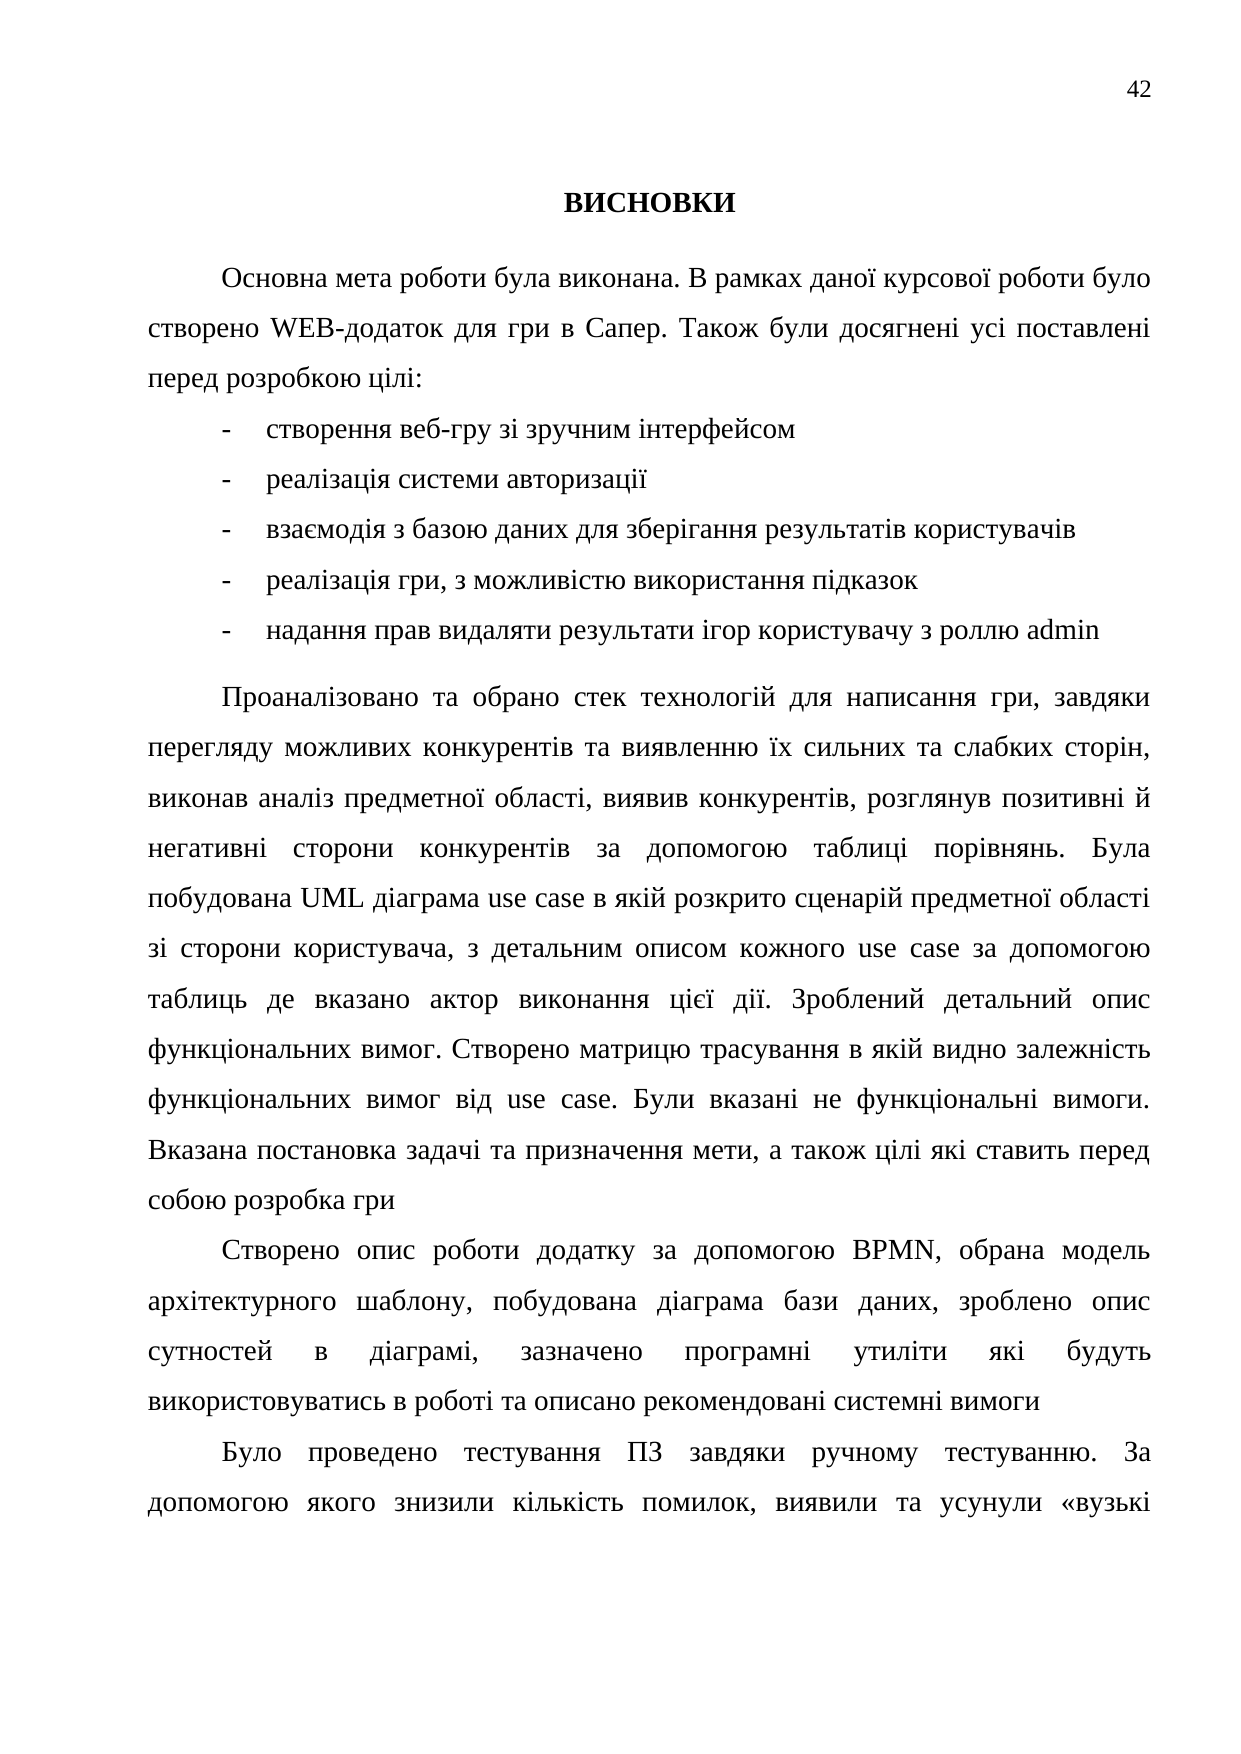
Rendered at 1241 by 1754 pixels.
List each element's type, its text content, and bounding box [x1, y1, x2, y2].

text Створено опис роботи додатку за допомогою BPMN, обрана модель архітектурного шаблону, побудована діаграма бази даних, зроблено опис сутностей в діаграмі, зазначено програмні утиліти які будуть використовуватись в роботі та описано рекомендовані системні вимоги [148, 1232, 1152, 1417]
list реалізація гри, з можливістю використання підказок [221, 562, 1152, 595]
text ВИСНОВКИ [148, 185, 1152, 219]
list створення веб-гру зі зручним інтерфейсом [221, 411, 1152, 444]
text Проаналізовано та обрано стек технологій для написання гри, завдяки перегляду можливих конкурентів та виявленню їх сильних та слабких сторін, виконав аналіз предметної області, виявив конкурентів, розглянув позитивні й негативні сторони конкурентів за допомогою таблиці порівнянь. Була побудована UML діаграма use case в якій розкрито сценарій предметної області зі сторони користувача, з детальним описом кожного use case за допомогою таблиць де вказано актор виконання цієї дії. Зроблений детальний опис функціональних вимог. Створено матрицю трасування в якій видно залежність функціональних вимог від use case. Були вказані не функціональні вимоги. Вказана постановка задачі та призначення мети, а також цілі які ставить перед собою розробка гри [148, 679, 1152, 1216]
list надання прав видаляти результати ігор користувачу з роллю admin [221, 612, 1152, 646]
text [148, 1434, 1152, 1518]
text Основна мета роботи була виконана. В рамках даної курсової роботи було створено WEB-додаток для гри в Сапер. Також були досягнені усі поставлені перед розробкою цілі: [148, 260, 1152, 394]
list реалізація системи авторизації [221, 461, 1152, 495]
list взаємодія з базою даних для зберігання результатів користувачів [221, 511, 1152, 545]
